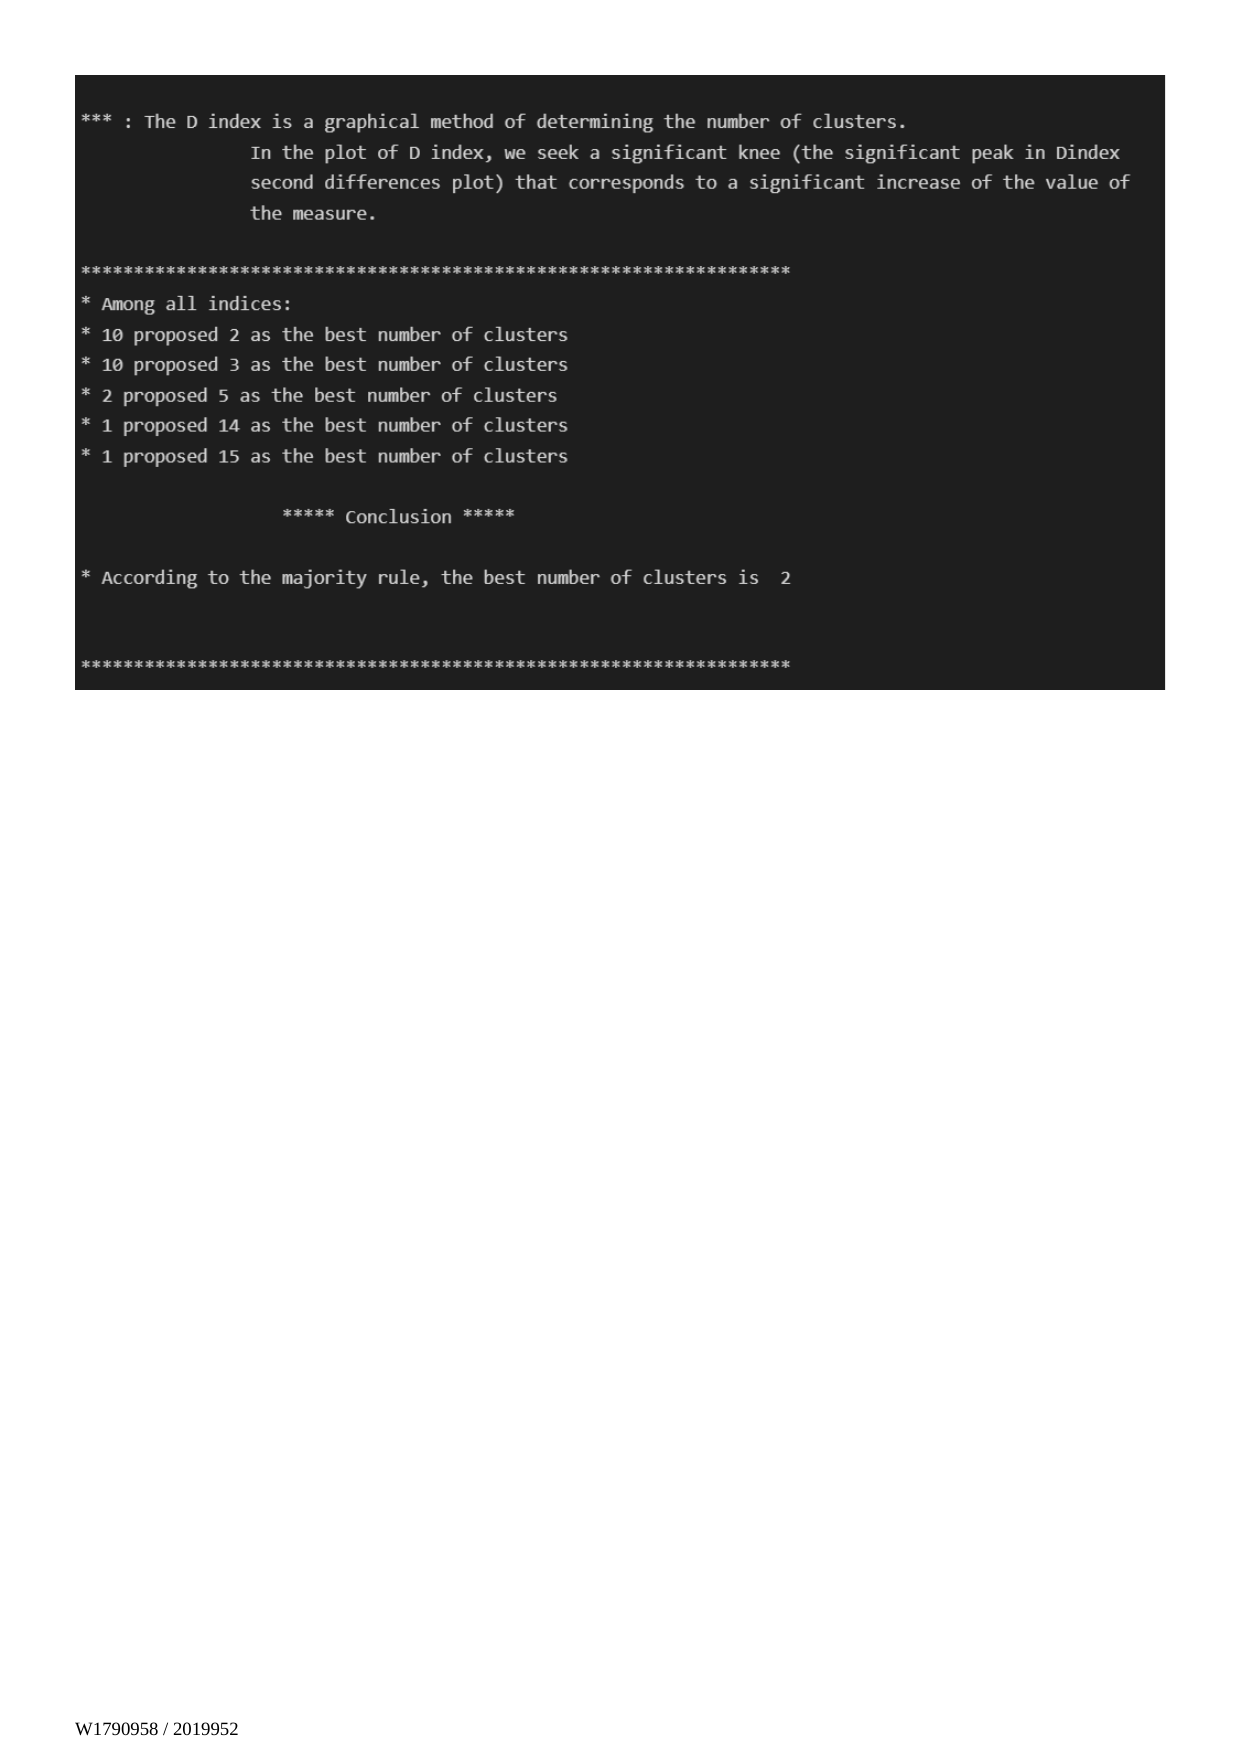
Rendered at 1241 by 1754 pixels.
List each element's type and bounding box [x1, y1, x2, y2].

picture [75, 75, 1166, 690]
